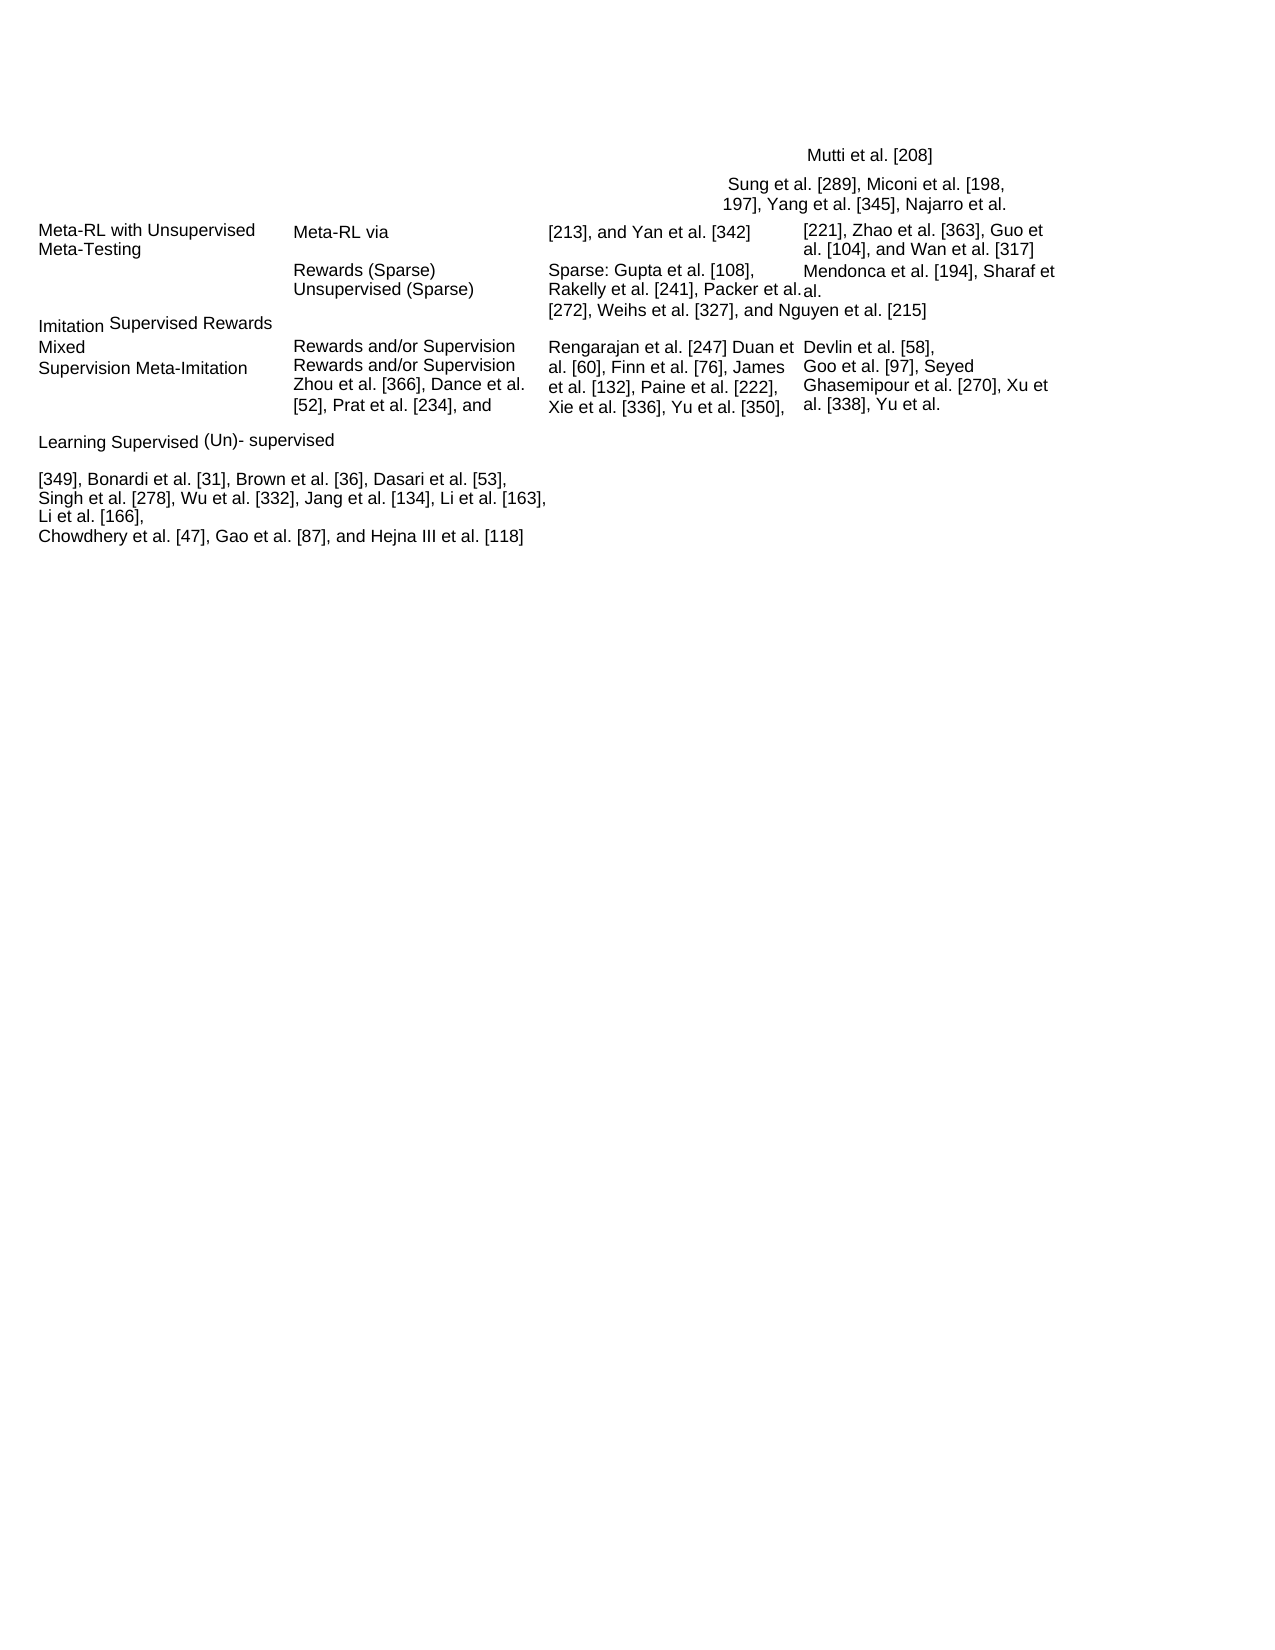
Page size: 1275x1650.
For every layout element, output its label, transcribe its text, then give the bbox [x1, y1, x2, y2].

text Rewards and/or Supervision [293, 337, 548, 356]
text Imitation Supervised Rewards [38, 301, 548, 336]
text [213], and Yan et al. [342] [548, 222, 803, 242]
text Supervision Meta-Imitation [38, 358, 293, 378]
text Mixed [38, 337, 293, 358]
text Zhou et al. [366], Dance et al. [52], Prat et al. [234], and Rengarajan et al. [247] Duan et al. [60], Finn et al. [76], James et al. [132], Paine et al. [222], Xie et al. [336], Yu et al. [350], Devlin et al. [58], [293, 337, 1058, 417]
text Chowdhery et al. [47], Gao et al. [87], and Hejna III et al. [118] [38, 527, 548, 546]
text Goo et al. [97], Seyed Ghasemipour et al. [270], Xu et al. [338], Yu et al. [803, 357, 1058, 414]
text Sparse: Gupta et al. [108], Rakelly et al. [241], Packer et al. [221], Zhao et al. [363], Guo et al. [104], and Wan et al. [317] [548, 262, 803, 299]
text Learning Supervised (Un)- supervised [38, 417, 548, 452]
text Meta-RL via [293, 222, 548, 242]
text Rewards and/or Supervision [293, 356, 548, 375]
text Unsupervised (Sparse) [293, 280, 548, 299]
text Rewards (Sparse) [293, 261, 548, 280]
text Sung et al. [289], Miconi et al. [198, [38, 173, 1005, 194]
text [349], Bonardi et al. [31], Brown et al. [36], Dasari et al. [53], Singh et al. [278], Wu et al. [332], Jang et al. [134], Li et al. [163], Li et al. [166], [38, 470, 548, 527]
text [272], Weihs et al. [327], and Nguyen et al. [215] [548, 301, 1058, 320]
text Mutti et al. [208] [38, 144, 933, 165]
text Mendonca et al. [194], Sharaf et al. [803, 260, 1058, 301]
text Meta-RL with Unsupervised Meta-Testing [38, 222, 293, 259]
text Sparse: Gupta et al. [108], Rakelly et al. [241], Packer et al. [221], Zhao et al. [363], Guo et al. [104], and Wan et al. [317] [803, 222, 1058, 259]
text 197], Yang et al. [345], Najarro et al. [38, 194, 1007, 214]
